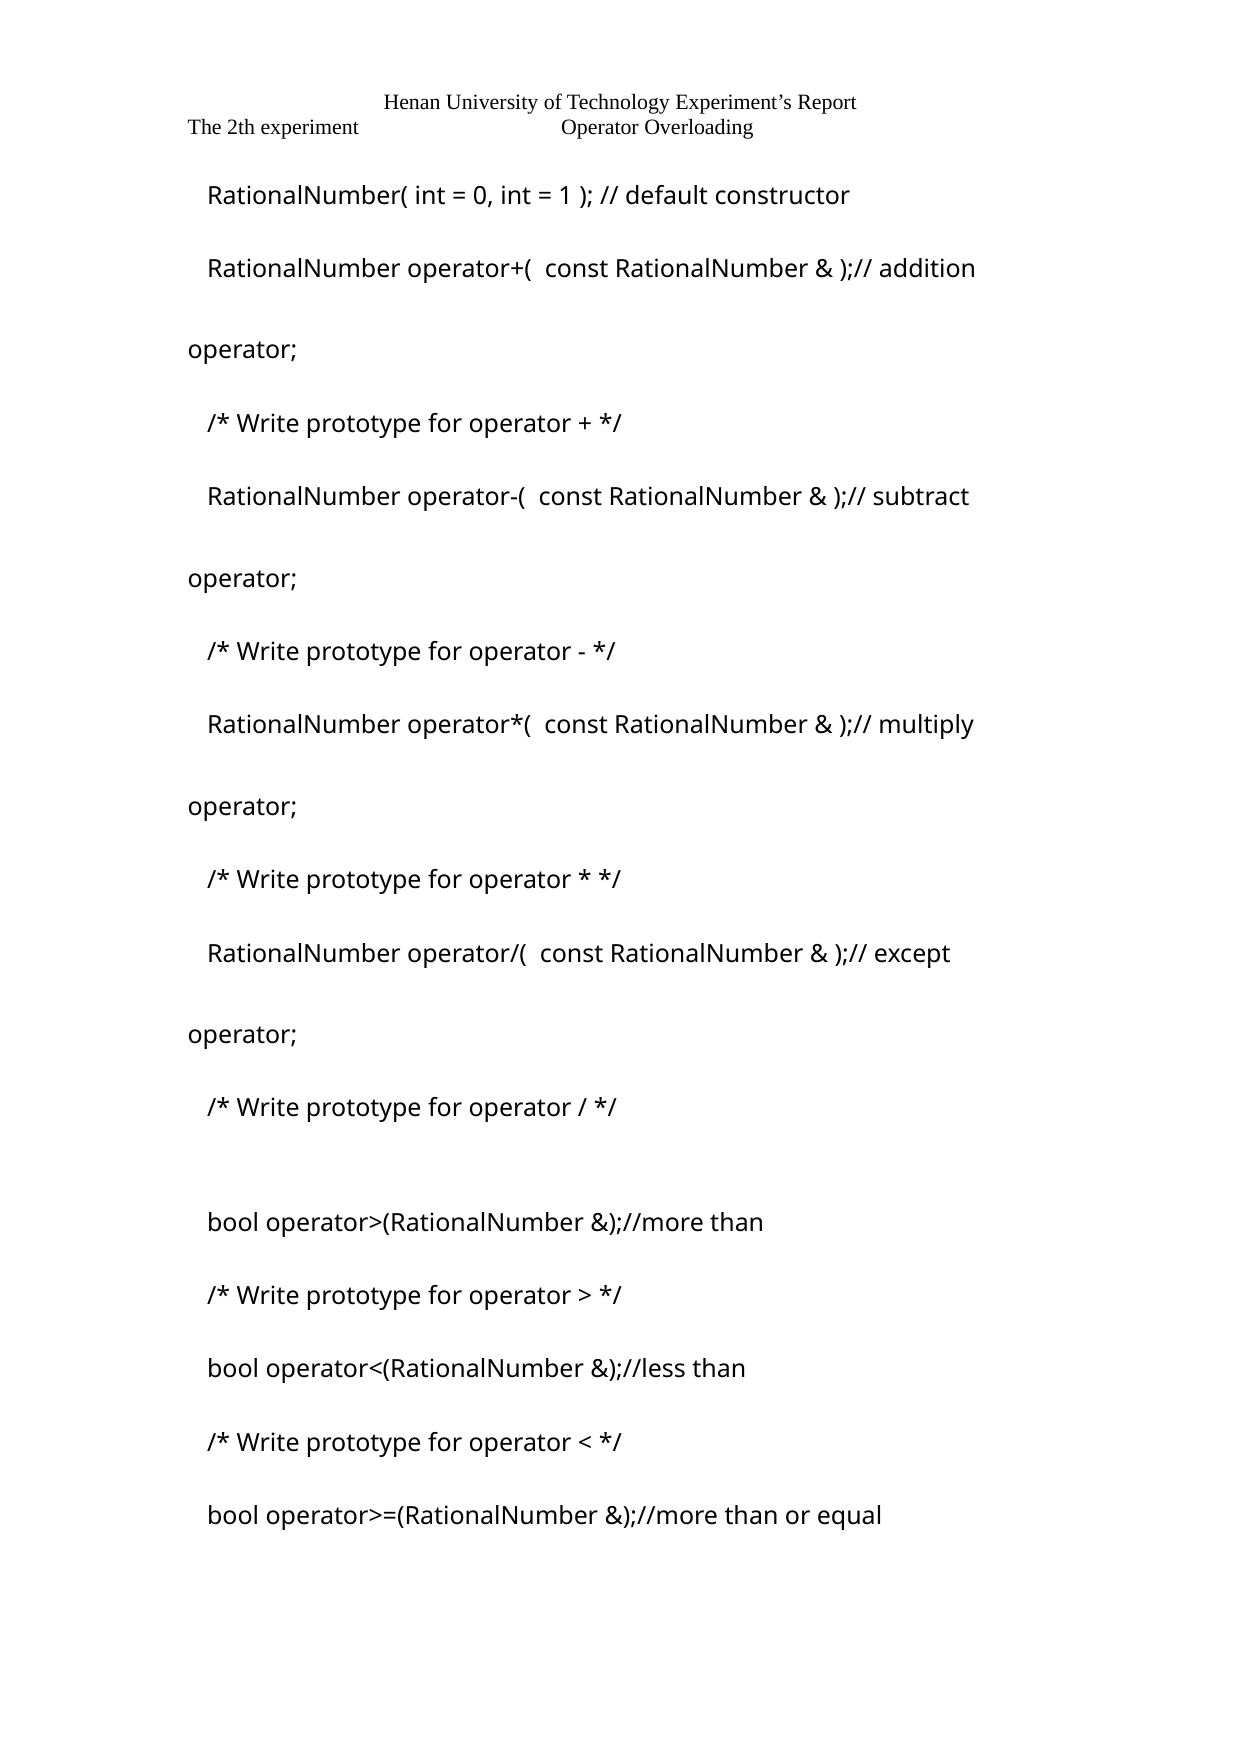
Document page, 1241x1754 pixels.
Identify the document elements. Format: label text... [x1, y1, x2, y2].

text RationalNumber operator-( const RationalNumber & );// subtract operator; [187, 463, 1053, 610]
text bool operator<(RationalNumber &);//less than [187, 1336, 1053, 1401]
text /* Write prototype for operator - */ [187, 618, 1053, 683]
text bool operator>=(RationalNumber &);//more than or equal [187, 1483, 1053, 1548]
text RationalNumber operator*( const RationalNumber & );// multiply operator; [187, 692, 1053, 838]
text /* Write prototype for operator * */ [187, 846, 1053, 911]
text RationalNumber operator+( const RationalNumber & );// addition operator; [187, 235, 1053, 382]
text bool operator>(RationalNumber &);//more than [187, 1189, 1053, 1254]
text /* Write prototype for operator + */ [187, 390, 1053, 455]
text /* Write prototype for operator / */ [187, 1074, 1053, 1139]
text /* Write prototype for operator > */ [187, 1262, 1053, 1327]
text /* Write prototype for operator < */ [187, 1409, 1053, 1474]
text RationalNumber operator/( const RationalNumber & );// except operator; [187, 920, 1053, 1066]
text RationalNumber( int = 0, int = 1 ); // default constructor [187, 162, 1053, 227]
